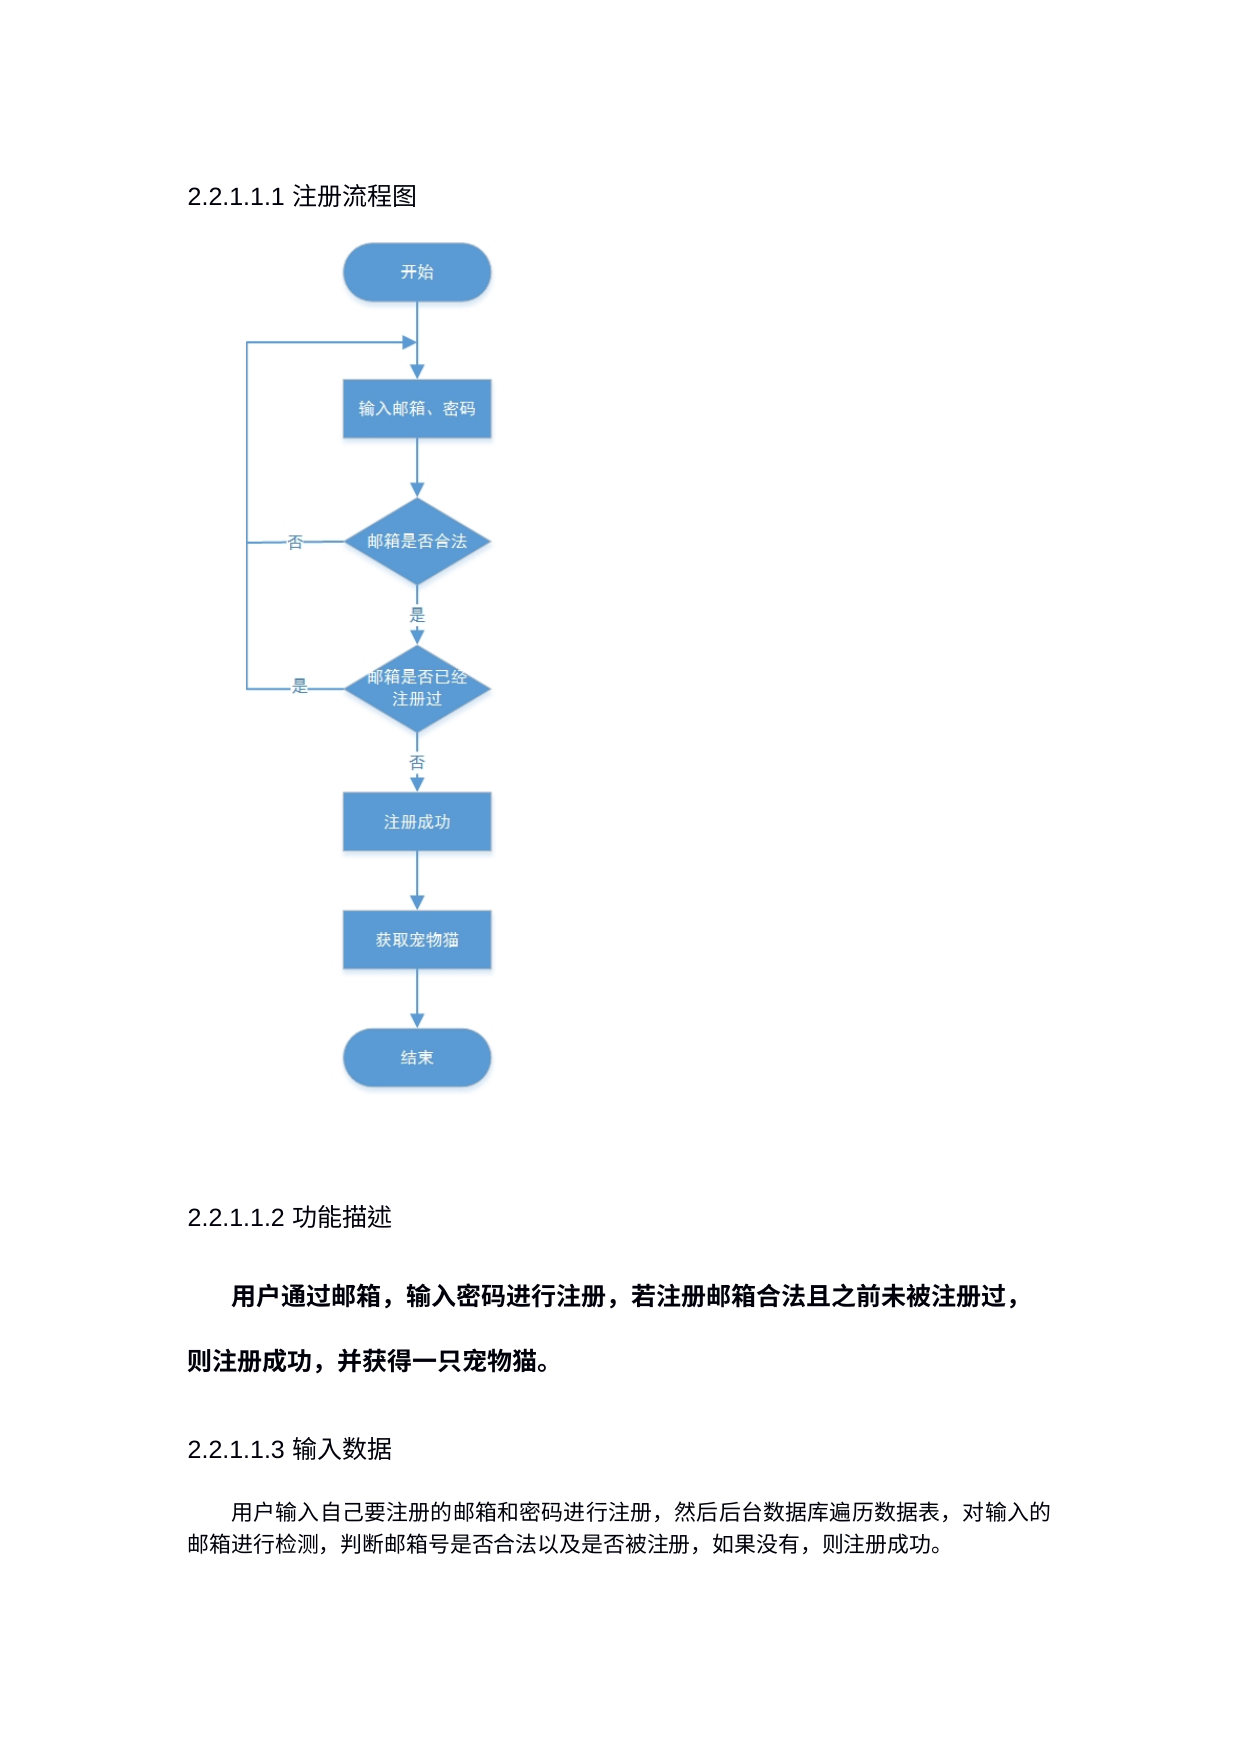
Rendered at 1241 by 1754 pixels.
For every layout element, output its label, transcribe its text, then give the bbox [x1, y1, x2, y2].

text 用户输入自己要注册的邮箱和密码进行注册，然后后台数据库遍历数据表，对输入的邮箱进行检测，判断邮箱号是否合法以及是否被注册，如果没有，则注册成功。 [187, 1494, 1053, 1559]
picture [245, 239, 500, 1099]
subtitle 输入数据 [187, 1417, 1053, 1482]
subtitle 注册流程图 [187, 162, 1053, 227]
subtitle 功能描述 [187, 1184, 1053, 1249]
text 用户通过邮箱，输入密码进行注册，若注册邮箱合法且之前未被注册过，则注册成功，并获得一只宠物猫。 [187, 1262, 1053, 1392]
